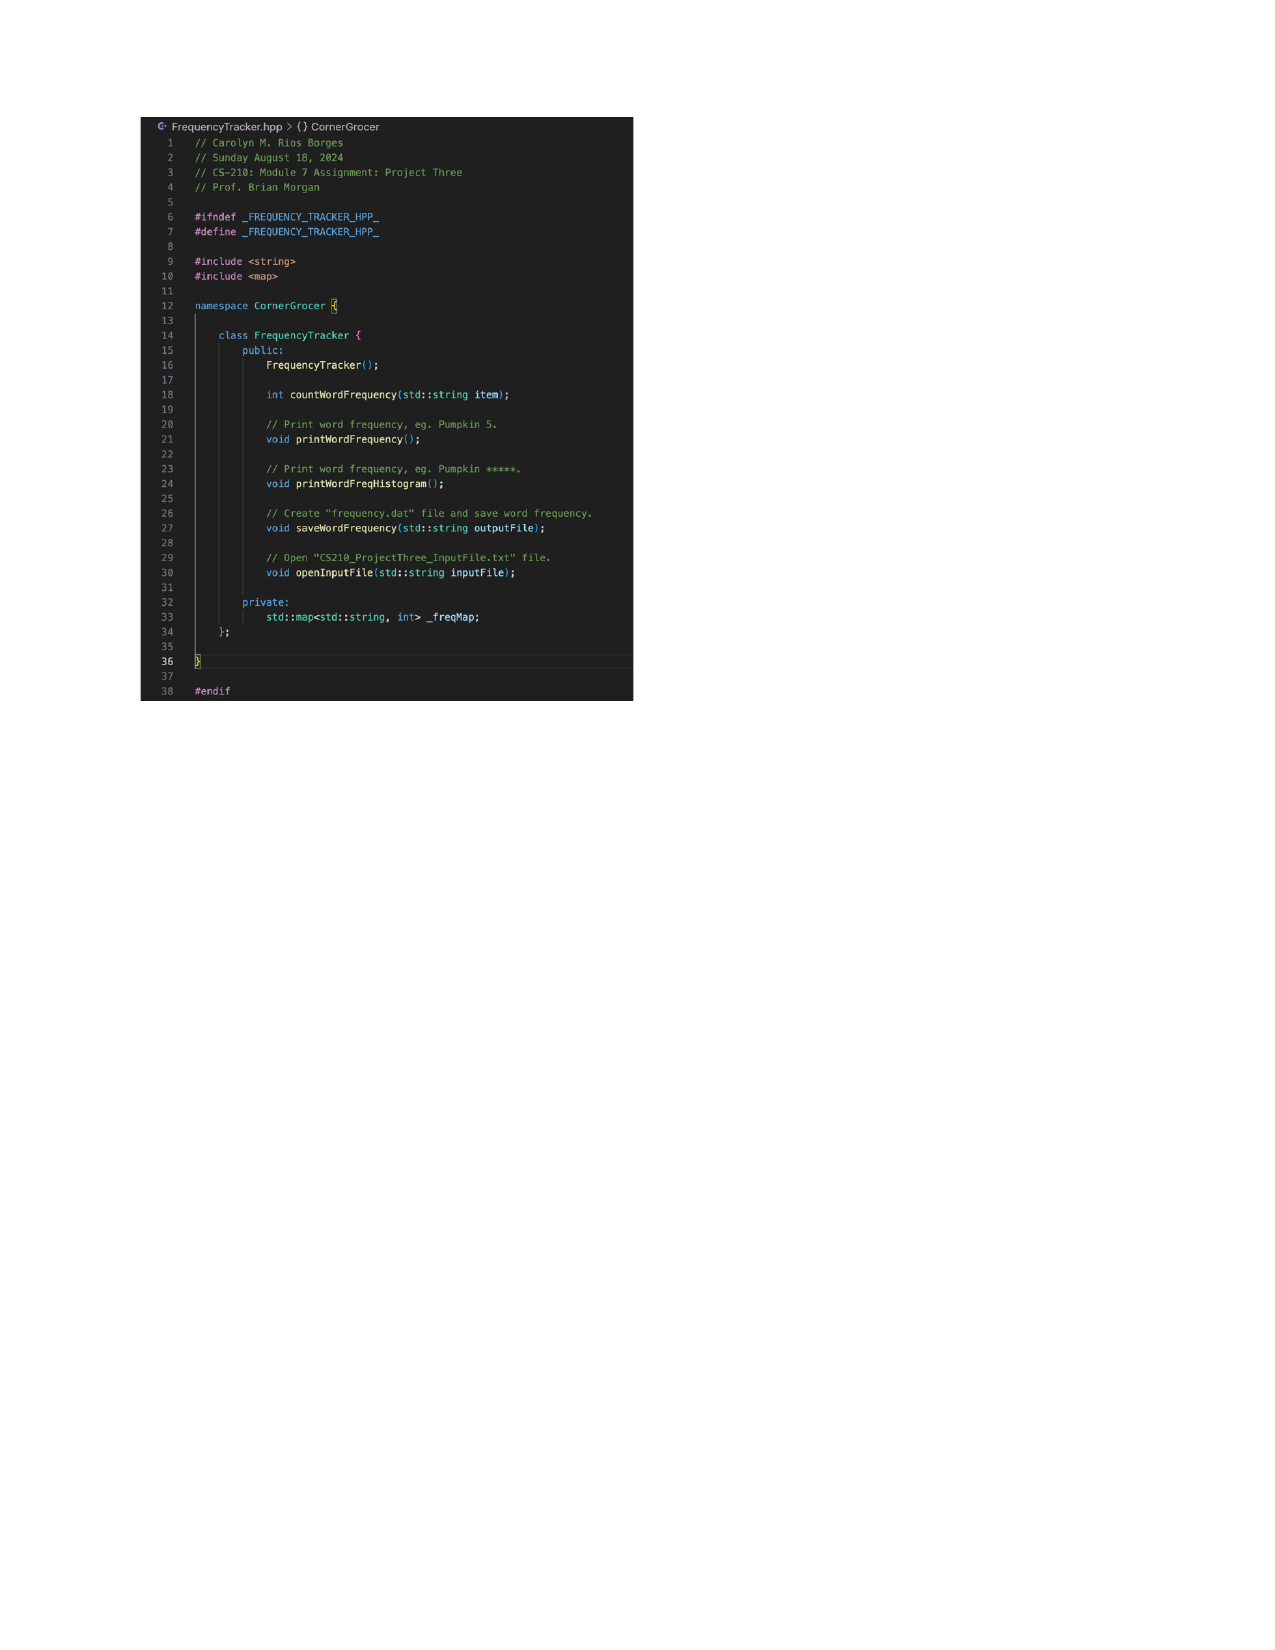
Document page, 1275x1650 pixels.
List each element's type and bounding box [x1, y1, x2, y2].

picture [140, 117, 634, 701]
